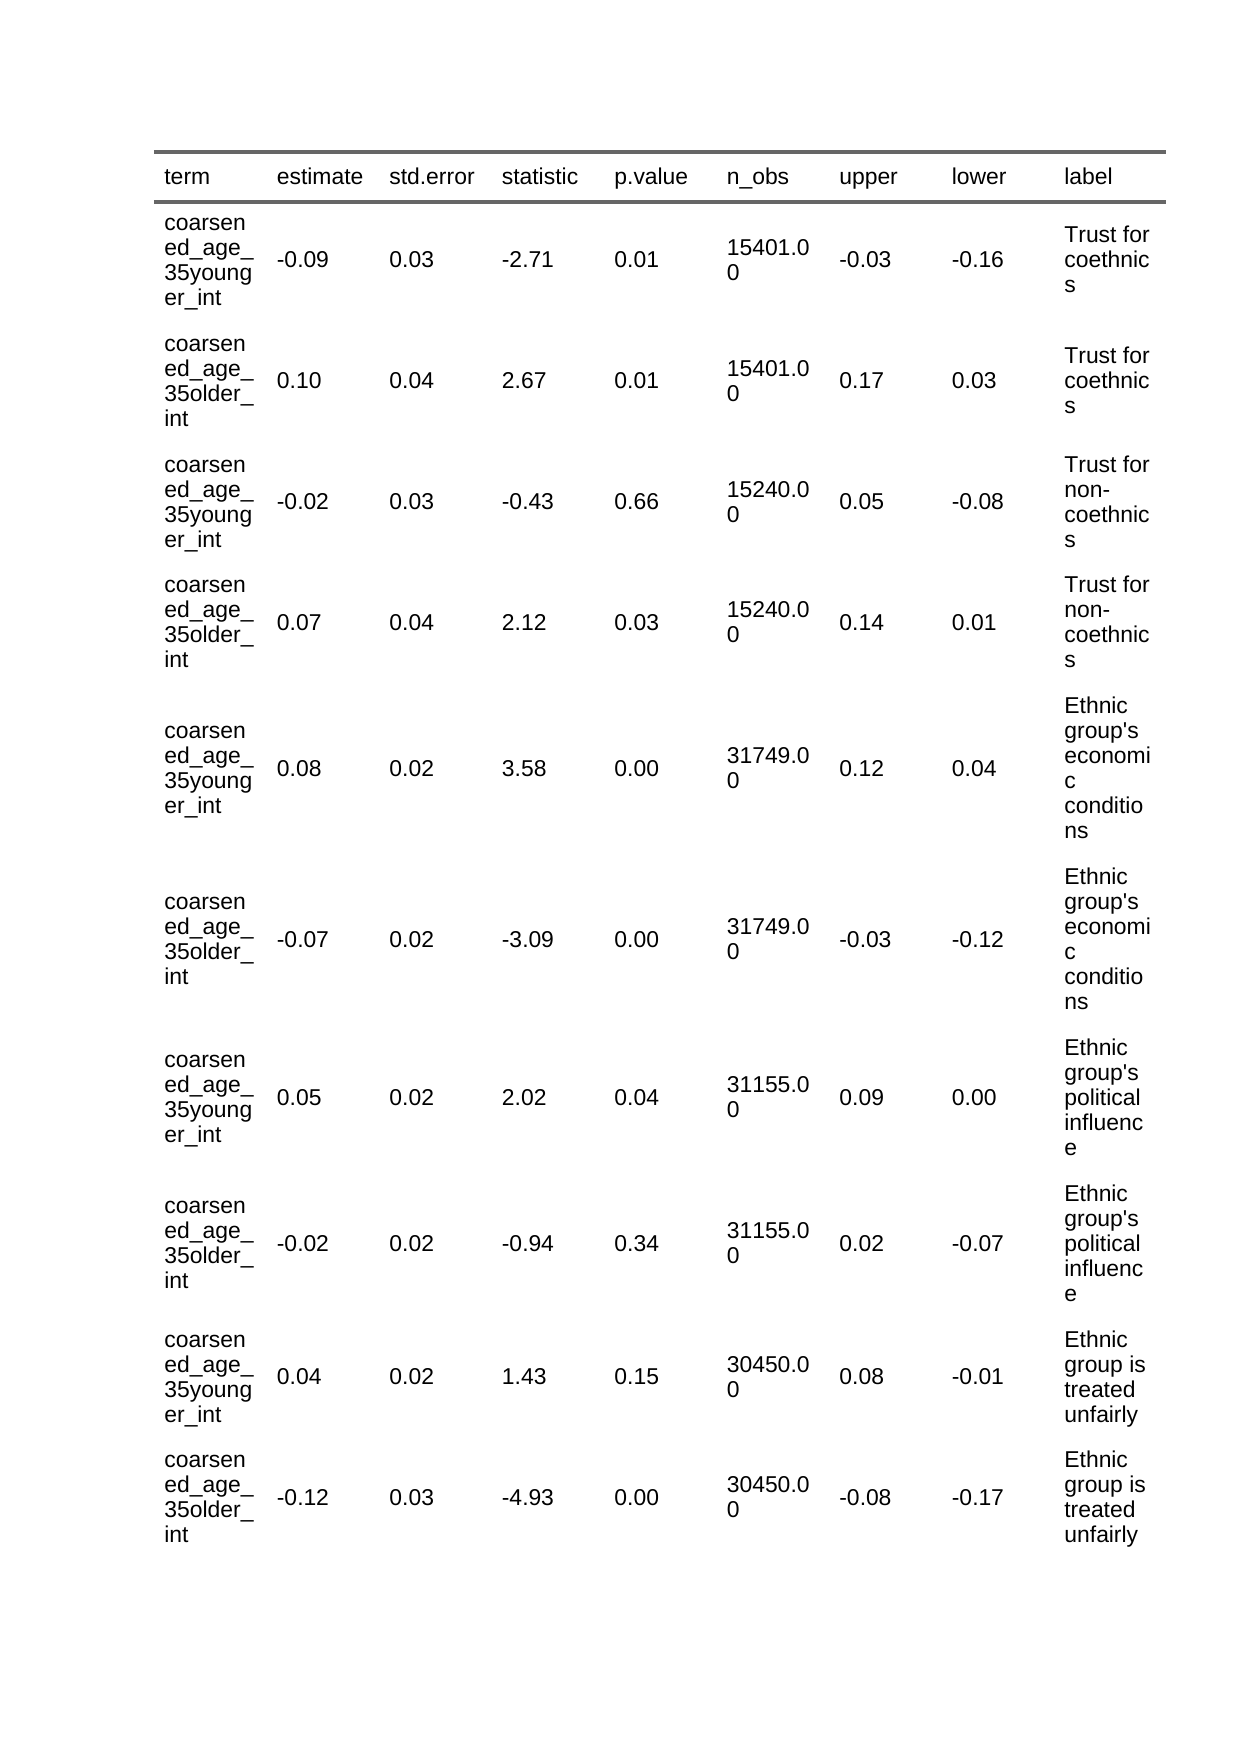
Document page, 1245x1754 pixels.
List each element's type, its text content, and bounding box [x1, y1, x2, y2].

table_cell 0.02 [379, 1317, 491, 1437]
table_cell 2.12 [491, 563, 604, 683]
table_cell 0.02 [379, 1171, 491, 1317]
table_cell 0.03 [604, 563, 716, 683]
table_cell coarsened_age_35younger_int [154, 683, 266, 854]
table_cell Trust for non-coethnics [1054, 563, 1166, 683]
table_cell 0.01 [941, 563, 1054, 683]
table_cell 0.17 [829, 321, 941, 442]
table_cell coarsened_age_35older_int [154, 321, 266, 442]
table_cell -0.09 [266, 204, 379, 321]
table_cell 0.34 [604, 1171, 716, 1317]
table_header statistic [491, 154, 604, 200]
table_cell coarsened_age_35older_int [154, 1171, 266, 1317]
table_cell 0.66 [604, 442, 716, 562]
table_cell -0.07 [941, 1171, 1054, 1317]
table_cell Ethnic group is treated unfairly [1054, 1317, 1166, 1437]
table_header label [1054, 154, 1166, 200]
table_cell Ethnic group's economic conditions [1054, 683, 1166, 854]
table_cell 15240.00 [716, 563, 829, 683]
table_cell coarsened_age_35younger_int [154, 1025, 266, 1171]
table_cell -0.03 [829, 854, 941, 1025]
table_cell 31155.00 [716, 1171, 829, 1317]
table_cell coarsened_age_35older_int [154, 563, 266, 683]
table_cell 15401.00 [716, 321, 829, 442]
table_cell Ethnic group's economic conditions [1054, 854, 1166, 1025]
table_cell 31155.00 [716, 1025, 829, 1171]
table_cell 0.14 [829, 563, 941, 683]
table_cell -0.02 [266, 1171, 379, 1317]
table_cell 30450.00 [716, 1438, 829, 1558]
table_cell 0.00 [604, 854, 716, 1025]
table_cell 0.08 [829, 1317, 941, 1437]
table_cell 0.12 [829, 683, 941, 854]
table_cell -0.94 [491, 1171, 604, 1317]
table_cell 0.00 [604, 1438, 716, 1558]
table_cell -0.03 [829, 204, 941, 321]
table_header term [154, 154, 266, 200]
table_cell 0.08 [266, 683, 379, 854]
table_cell -0.16 [941, 204, 1054, 321]
table_cell 2.67 [491, 321, 604, 442]
table_cell coarsened_age_35older_int [154, 1438, 266, 1558]
table_cell Ethnic group's political influence [1054, 1171, 1166, 1317]
table_cell -0.43 [491, 442, 604, 562]
table_cell -0.07 [266, 854, 379, 1025]
table_cell -0.02 [266, 442, 379, 562]
table_cell Trust for non-coethnics [1054, 442, 1166, 562]
table_cell 3.58 [491, 683, 604, 854]
table_cell -0.12 [941, 854, 1054, 1025]
table_cell 0.04 [604, 1025, 716, 1171]
table_cell Trust for coethnics [1054, 204, 1166, 321]
table_cell 0.05 [266, 1025, 379, 1171]
table_cell 0.02 [379, 683, 491, 854]
table_cell 0.04 [379, 321, 491, 442]
table_cell 15401.00 [716, 204, 829, 321]
table_cell 0.10 [266, 321, 379, 442]
table_header std.error [379, 154, 491, 200]
table_cell 0.04 [941, 683, 1054, 854]
table_cell -3.09 [491, 854, 604, 1025]
table_cell 0.07 [266, 563, 379, 683]
table_cell 0.03 [379, 204, 491, 321]
table_cell Ethnic group is treated unfairly [1054, 1438, 1166, 1558]
table_cell 0.02 [379, 1025, 491, 1171]
table_cell 0.03 [379, 1438, 491, 1558]
table_cell 0.01 [604, 204, 716, 321]
table_header p.value [604, 154, 716, 200]
table_cell Ethnic group's political influence [1054, 1025, 1166, 1171]
table_cell 31749.00 [716, 683, 829, 854]
table_cell 31749.00 [716, 854, 829, 1025]
table_cell 0.09 [829, 1025, 941, 1171]
table_cell 0.00 [604, 683, 716, 854]
table_cell -0.12 [266, 1438, 379, 1558]
table_cell coarsened_age_35younger_int [154, 204, 266, 321]
table_cell 0.01 [604, 321, 716, 442]
table_header lower [941, 154, 1054, 200]
table_cell -0.08 [941, 442, 1054, 562]
table_cell 15240.00 [716, 442, 829, 562]
table_cell 0.04 [379, 563, 491, 683]
table_cell coarsened_age_35older_int [154, 854, 266, 1025]
table_cell coarsened_age_35younger_int [154, 442, 266, 562]
table_cell 2.02 [491, 1025, 604, 1171]
table_cell -4.93 [491, 1438, 604, 1558]
table_header estimate [266, 154, 379, 200]
table_cell 0.02 [829, 1171, 941, 1317]
table_cell 0.00 [941, 1025, 1054, 1171]
table_cell 1.43 [491, 1317, 604, 1437]
table_cell 0.03 [379, 442, 491, 562]
table_cell 30450.00 [716, 1317, 829, 1437]
table_cell Trust for coethnics [1054, 321, 1166, 442]
table_cell -0.01 [941, 1317, 1054, 1437]
table_cell 0.05 [829, 442, 941, 562]
table_cell -0.17 [941, 1438, 1054, 1558]
table_cell 0.15 [604, 1317, 716, 1437]
table_cell coarsened_age_35younger_int [154, 1317, 266, 1437]
table_cell 0.02 [379, 854, 491, 1025]
table_header n_obs [716, 154, 829, 200]
table_cell -2.71 [491, 204, 604, 321]
table_header upper [829, 154, 941, 200]
table_cell 0.03 [941, 321, 1054, 442]
table_cell -0.08 [829, 1438, 941, 1558]
table_cell 0.04 [266, 1317, 379, 1437]
